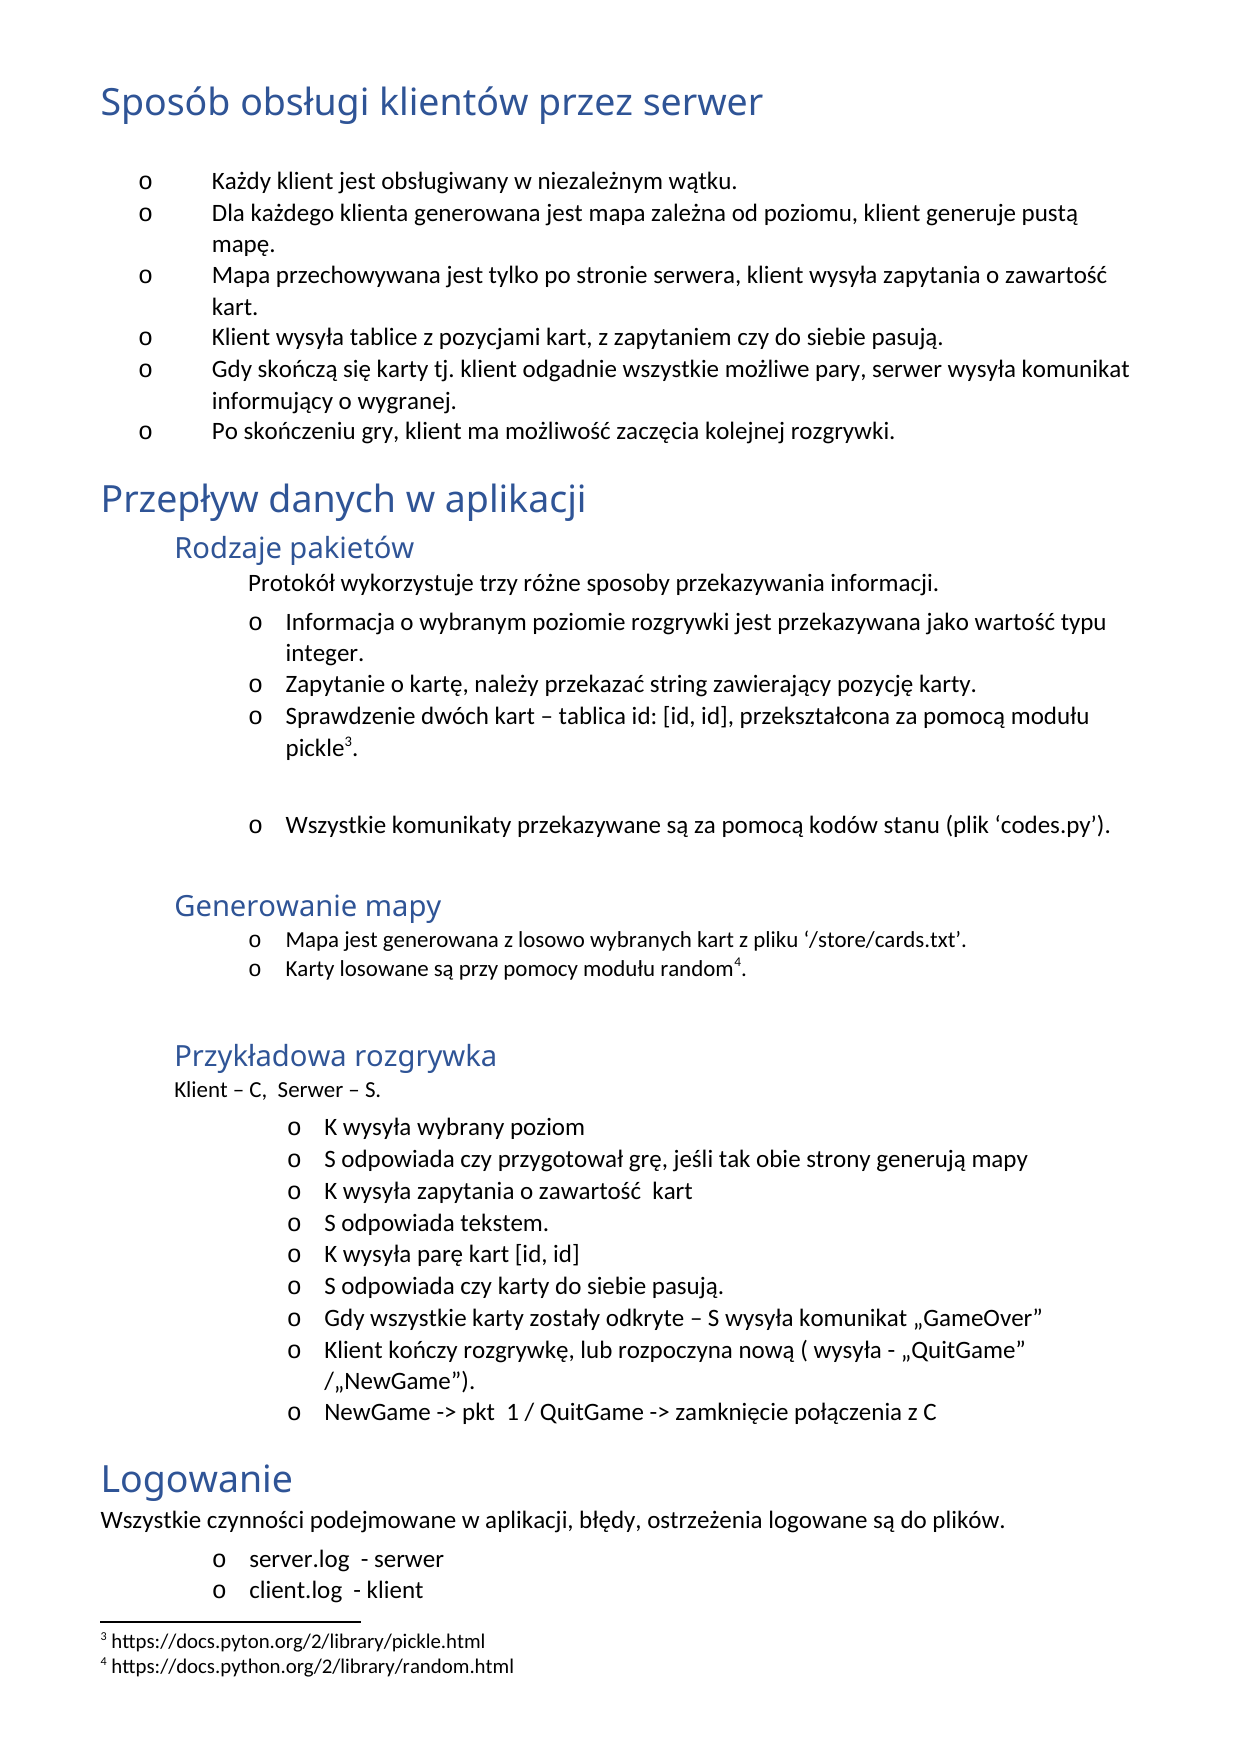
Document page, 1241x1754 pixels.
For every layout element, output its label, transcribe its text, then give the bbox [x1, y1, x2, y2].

list Gdy skończą się karty tj. klient odgadnie wszystkie możliwe pary, serwer wysyła komunikat informujący o wygranej. [138, 353, 1140, 415]
list Gdy wszystkie karty zostały odkryte – S wysyła komunikat „GameOver” [287, 1302, 1140, 1334]
text Wszystkie czynności podejmowane w aplikacji, błędy, ostrzeżenia logowane są do plików. [100, 1504, 1140, 1534]
list K wysyła zapytania o zawartość kart [287, 1175, 1140, 1207]
list Sprawdzenie dwóch kart – tablica id: [id, id], przekształcona za pomocą modułu pickle. [248, 700, 1140, 762]
list Informacja o wybranym poziomie rozgrywki jest przekazywana jako wartość typu integer. [248, 606, 1140, 668]
list Dla każdego klienta generowana jest mapa zależna od poziomu, klient generuje pustą mapę. [138, 197, 1140, 259]
list server.log - serwer [212, 1543, 1140, 1574]
list S odpowiada tekstem. [287, 1207, 1140, 1238]
text Klient – C, Serwer – S. [174, 1075, 1140, 1103]
list Każdy klient jest obsługiwany w niezależnym wątku. [138, 165, 1140, 197]
list Mapa przechowywana jest tylko po stronie serwera, klient wysyła zapytania o zawartość kart. [138, 259, 1140, 321]
list K wysyła parę kart [id, id] [287, 1238, 1140, 1270]
list NewGame -> pkt 1 / QuitGame -> zamknięcie połączenia z C [287, 1396, 1140, 1428]
subtitle Sposób obsługi klientów przez serwer [100, 75, 1140, 126]
subtitle Przepływ danych w aplikacji [100, 472, 1140, 523]
text Protokół wykorzystuje trzy różne sposoby przekazywania informacji. [100, 567, 1140, 597]
list Po skończeniu gry, klient ma możliwość zaczęcia kolejnej rozgrywki. [138, 415, 1140, 447]
list Wszystkie komunikaty przekazywane są za pomocą kodów stanu (plik ‘codes.py’). [248, 809, 1140, 841]
subtitle Przykładowa rozgrywka [100, 1035, 1140, 1075]
list Mapa jest generowana z losowo wybranych kart z pliku ‘/store/cards.txt’. [248, 925, 1140, 954]
list Klient wysyła tablice z pozycjami kart, z zapytaniem czy do siebie pasują. [138, 321, 1140, 353]
list S odpowiada czy przygotował grę, jeśli tak obie strony generują mapy [287, 1143, 1140, 1175]
list K wysyła wybrany poziom [287, 1111, 1140, 1143]
subtitle Generowanie mapy [174, 885, 1140, 925]
list Karty losowane są przy pomocy modułu random. [248, 954, 1140, 983]
subtitle Logowanie [100, 1453, 1140, 1504]
list client.log - klient [212, 1574, 1140, 1606]
subtitle Rodzaje pakietów [100, 527, 1140, 567]
list S odpowiada czy karty do siebie pasują. [287, 1270, 1140, 1302]
list Klient kończy rozgrywkę, lub rozpoczyna nową ( wysyła - „QuitGame” /„NewGame”). [287, 1334, 1140, 1396]
list Zapytanie o kartę, należy przekazać string zawierający pozycję karty. [248, 668, 1140, 700]
